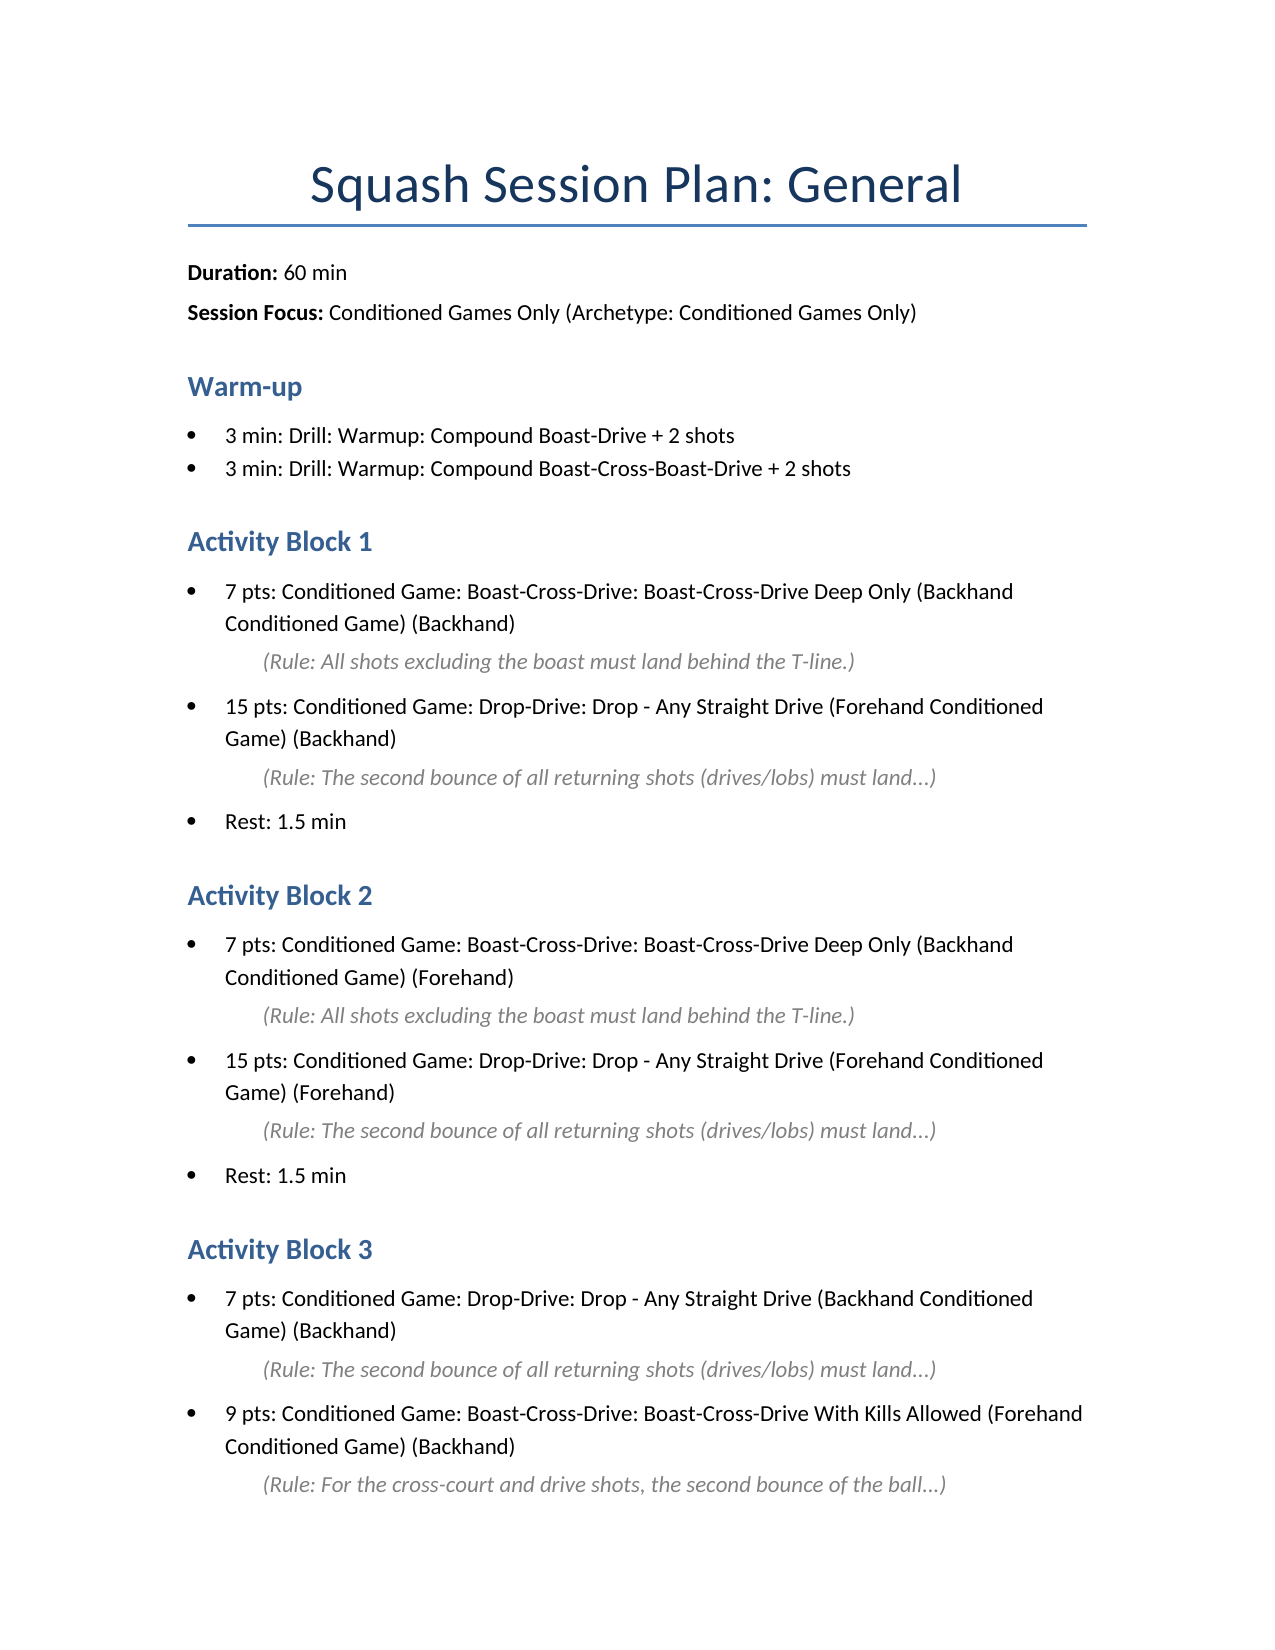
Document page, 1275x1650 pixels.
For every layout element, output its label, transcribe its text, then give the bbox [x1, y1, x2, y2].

subtitle Activity Block 3 [187, 1231, 1087, 1266]
list Rest: 1.5 min [187, 1161, 1087, 1189]
subtitle Activity Block 1 [187, 523, 1087, 559]
subtitle Warm-up [187, 368, 1087, 404]
subtitle Activity Block 2 [187, 877, 1087, 913]
list 15 pts: Conditioned Game: Drop-Drive: Drop - Any Straight Drive (Forehand Conditioned Game) (Backhand) [187, 692, 1087, 752]
text (Rule: The second bounce of all returning shots (drives/lobs) must land...) [262, 1355, 1087, 1383]
list 7 pts: Conditioned Game: Boast-Cross-Drive: Boast-Cross-Drive Deep Only (Backhand Conditioned Game) (Backhand) [187, 577, 1087, 637]
list 7 pts: Conditioned Game: Drop-Drive: Drop - Any Straight Drive (Backhand Conditioned Game) (Backhand) [187, 1284, 1087, 1344]
list 7 pts: Conditioned Game: Boast-Cross-Drive: Boast-Cross-Drive Deep Only (Backhand Conditioned Game) (Forehand) [187, 931, 1087, 991]
text Session Focus: Conditioned Games Only (Archetype: Conditioned Games Only) [187, 298, 1087, 326]
text (Rule: For the cross-court and drive shots, the second bounce of the ball...) [262, 1470, 1087, 1498]
text Duration: 60 min [187, 258, 1087, 286]
list 9 pts: Conditioned Game: Boast-Cross-Drive: Boast-Cross-Drive With Kills Allowed (Forehand Conditioned Game) (Backhand) [187, 1399, 1087, 1460]
list 3 min: Drill: Warmup: Compound Boast-Drive + 2 shots [187, 421, 1087, 449]
list 3 min: Drill: Warmup: Compound Boast-Cross-Boast-Drive + 2 shots [187, 454, 1087, 482]
list 15 pts: Conditioned Game: Drop-Drive: Drop - Any Straight Drive (Forehand Conditioned Game) (Forehand) [187, 1046, 1087, 1106]
text (Rule: The second bounce of all returning shots (drives/lobs) must land...) [262, 763, 1087, 791]
text (Rule: All shots excluding the boast must land behind the T-line.) [262, 1001, 1087, 1029]
text (Rule: The second bounce of all returning shots (drives/lobs) must land...) [262, 1116, 1087, 1144]
title Squash Session Plan: General [187, 150, 1087, 227]
text (Rule: All shots excluding the boast must land behind the T-line.) [262, 647, 1087, 675]
list Rest: 1.5 min [187, 807, 1087, 835]
